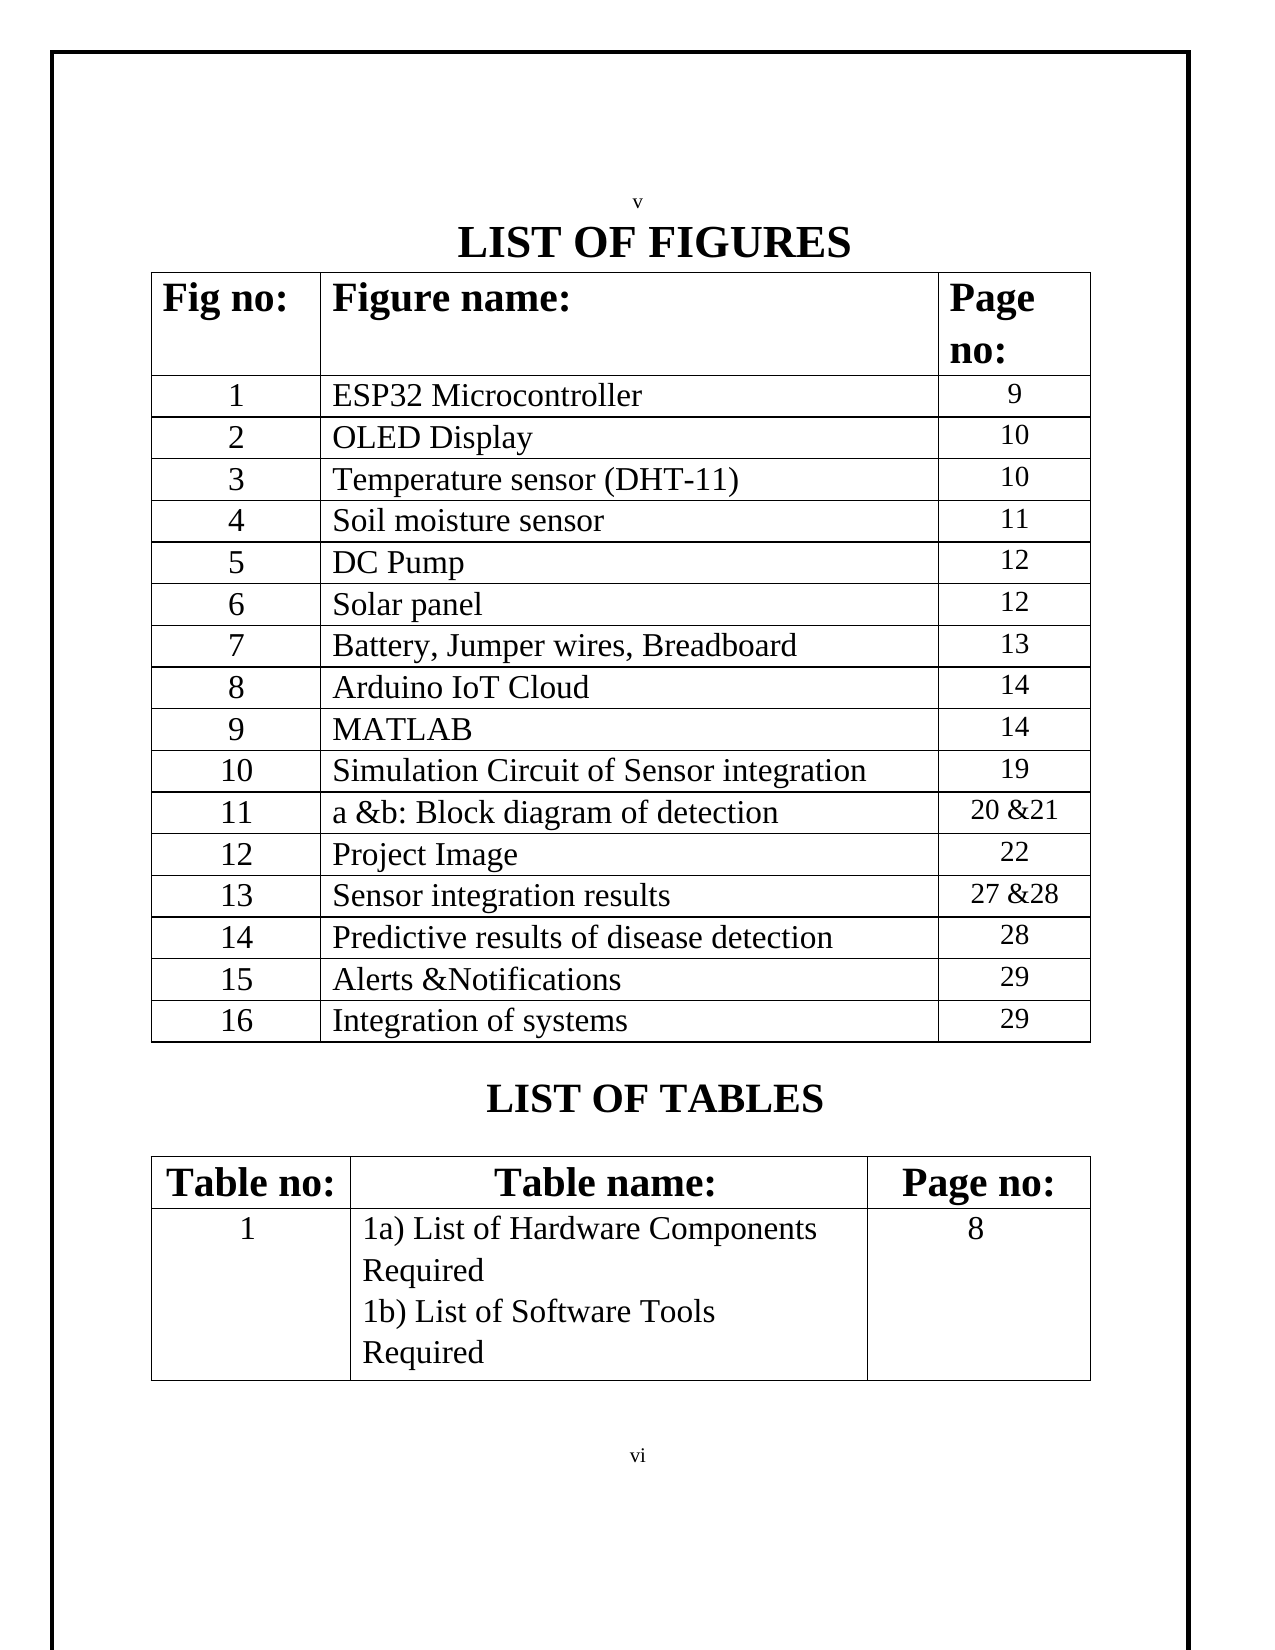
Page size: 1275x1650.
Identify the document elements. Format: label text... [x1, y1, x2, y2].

table_cell 20 &21 [939, 793, 1090, 833]
table_cell 27 &28 [939, 876, 1090, 916]
table_cell 5 [152, 543, 320, 583]
table_cell 1 [152, 376, 320, 416]
table_cell ESP32 Microcontroller [321, 376, 938, 416]
table_cell Sensor integration results [321, 876, 938, 916]
table_cell 29 [939, 959, 1090, 1000]
table_cell OLED Display [321, 418, 938, 458]
table_cell 7 [152, 626, 320, 666]
table_header Figure name: [321, 273, 938, 375]
table_cell MATLAB [321, 709, 938, 750]
table_cell Predictive results of disease detection [321, 918, 938, 958]
subtitle LIST OF FIGURES [150, 215, 852, 268]
table_cell 16 [152, 1001, 320, 1041]
table_header Fig no: [152, 273, 320, 375]
table_cell 2 [152, 418, 320, 458]
table_cell 4 [152, 501, 320, 541]
table_cell DC Pump [321, 543, 938, 583]
table_cell 12 [152, 834, 320, 875]
table_cell 8 [152, 668, 320, 708]
text LIST OF TABLES [150, 1073, 824, 1121]
table_cell a &b: Block diagram of detection [321, 793, 938, 833]
table_cell 13 [152, 876, 320, 916]
table_cell Temperature sensor (DHT-11) [321, 459, 938, 500]
table_cell Arduino IoT Cloud [321, 668, 938, 708]
text vi [150, 1443, 1125, 1467]
table_cell 10 [152, 751, 320, 791]
table_cell 13 [939, 626, 1090, 666]
table_header Page no: [939, 273, 1090, 375]
table_cell Alerts &Notifications [321, 959, 938, 1000]
table_cell 11 [152, 793, 320, 833]
table_header Page no: [868, 1157, 1090, 1207]
table_cell 10 [939, 418, 1090, 458]
table_cell 29 [939, 1001, 1090, 1041]
table_cell 22 [939, 834, 1090, 875]
table_cell Project Image [321, 834, 938, 875]
table_cell 14 [939, 668, 1090, 708]
table_cell Simulation Circuit of Sensor integration [321, 751, 938, 791]
table_cell 3 [152, 459, 320, 500]
table_cell 6 [152, 584, 320, 625]
table_cell 1 [152, 1209, 350, 1380]
table_cell 8 [868, 1209, 1090, 1380]
table_cell Soil moisture sensor [321, 501, 938, 541]
table_cell 9 [152, 709, 320, 750]
table_cell Battery, Jumper wires, Breadboard [321, 626, 938, 666]
table_cell 19 [939, 751, 1090, 791]
table_cell 12 [939, 584, 1090, 625]
table_cell Solar panel [321, 584, 938, 625]
text v [150, 189, 1125, 213]
table_cell 10 [939, 459, 1090, 500]
table_cell 12 [939, 543, 1090, 583]
table_cell 15 [152, 959, 320, 1000]
table_cell 14 [939, 709, 1090, 750]
table_header Table name: [351, 1157, 867, 1207]
table_header Table no: [152, 1157, 350, 1207]
table_cell 11 [939, 501, 1090, 541]
table_cell 9 [939, 376, 1090, 416]
table_cell 1a) List of Hardware Components Required 1b) List of Software Tools Required [351, 1209, 867, 1380]
table_cell Integration of systems [321, 1001, 938, 1041]
table_cell 14 [152, 918, 320, 958]
table_cell 28 [939, 918, 1090, 958]
